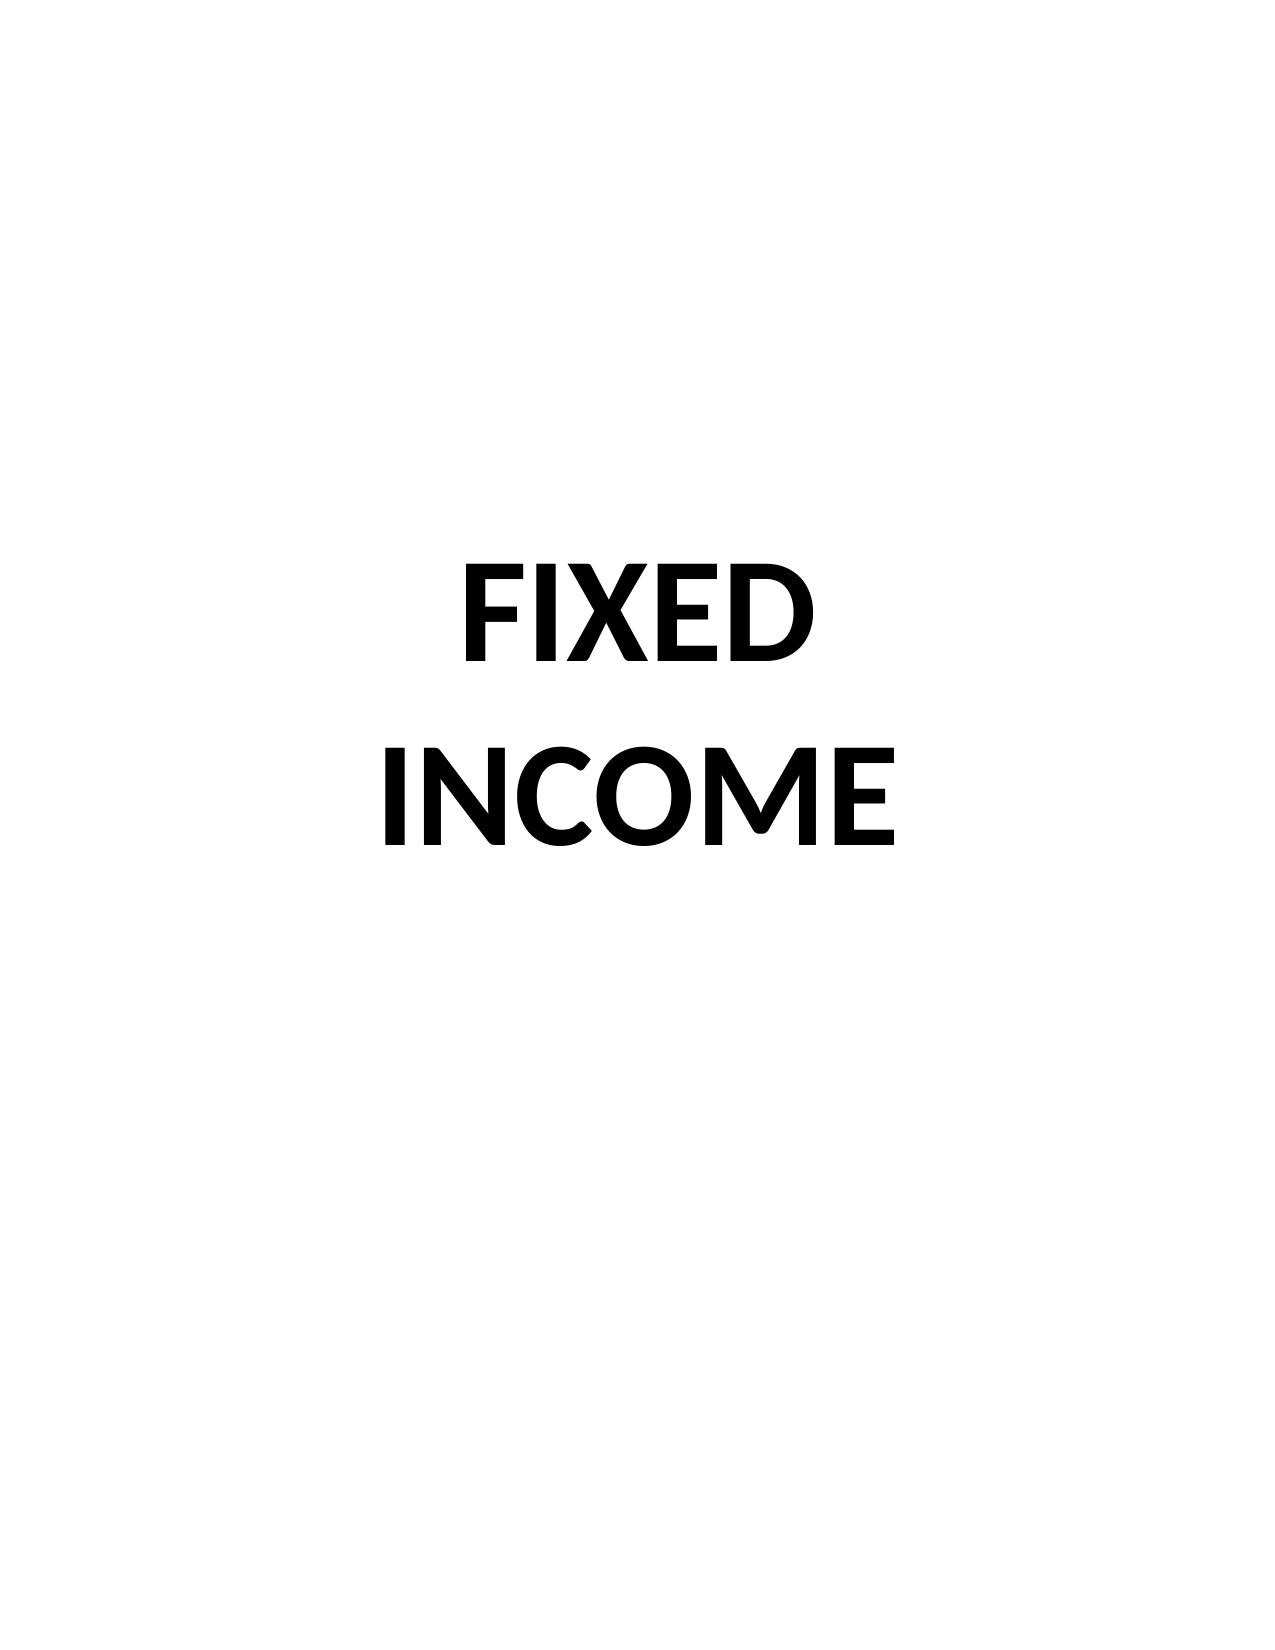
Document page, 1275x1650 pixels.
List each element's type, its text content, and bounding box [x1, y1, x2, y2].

text FIXED [150, 516, 1125, 699]
text INCOME [150, 699, 1125, 882]
